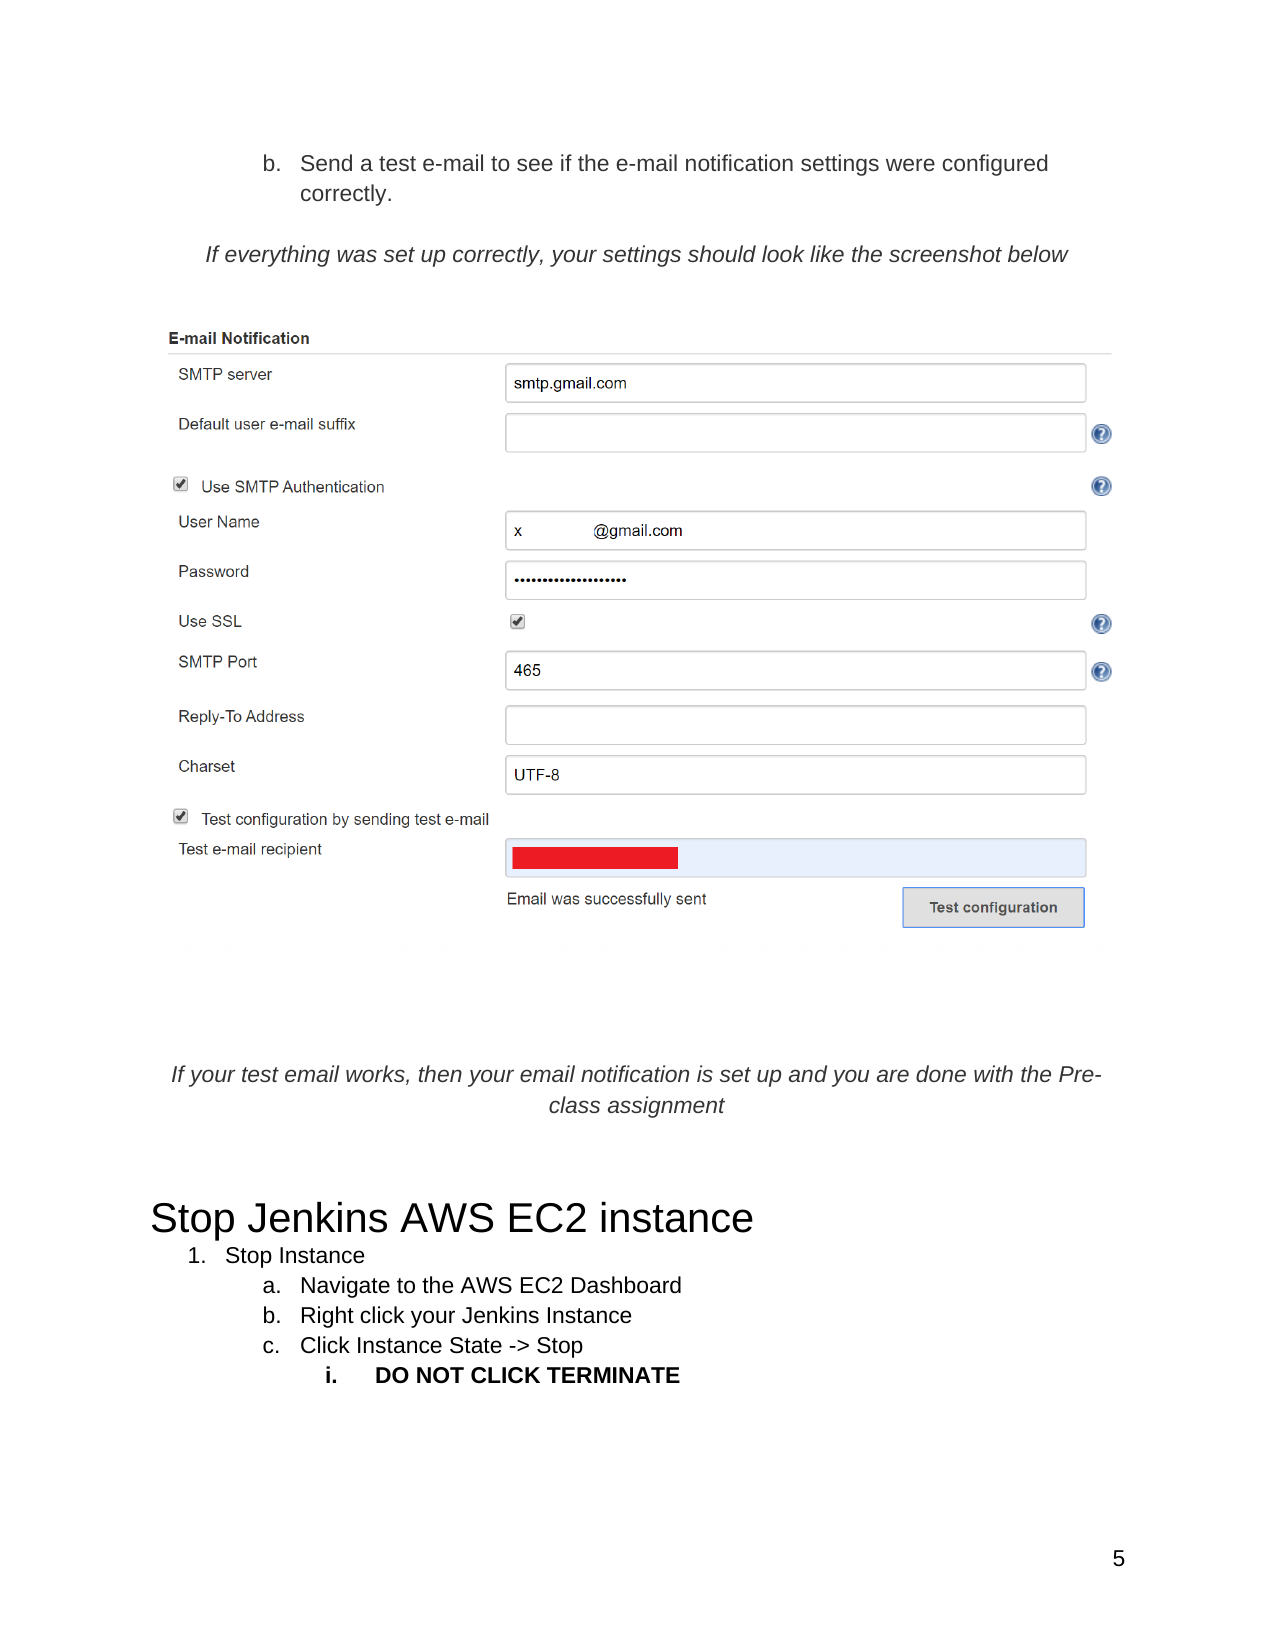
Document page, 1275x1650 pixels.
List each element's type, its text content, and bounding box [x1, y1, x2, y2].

text If your test email works, then your email notification is set up and you are done with the Pre-class assignment [150, 1061, 1125, 1118]
list DO NOT CLICK TERMINATE [337, 1362, 1125, 1389]
list Stop Instance [187, 1242, 1125, 1268]
picture [150, 314, 1125, 975]
text If everything was set up correctly, your settings should look like the screenshot below [150, 241, 1125, 267]
list Send a test e-mail to see if the e-mail notification settings were configured correctly. [262, 150, 1125, 207]
subtitle Stop Jenkins AWS EC2 instance [150, 1194, 1125, 1242]
list Right click your Jenkins Instance [262, 1302, 1125, 1328]
list Navigate to the AWS EC2 Dashboard [262, 1272, 1125, 1298]
list Click Instance State -> Stop [262, 1332, 1125, 1358]
